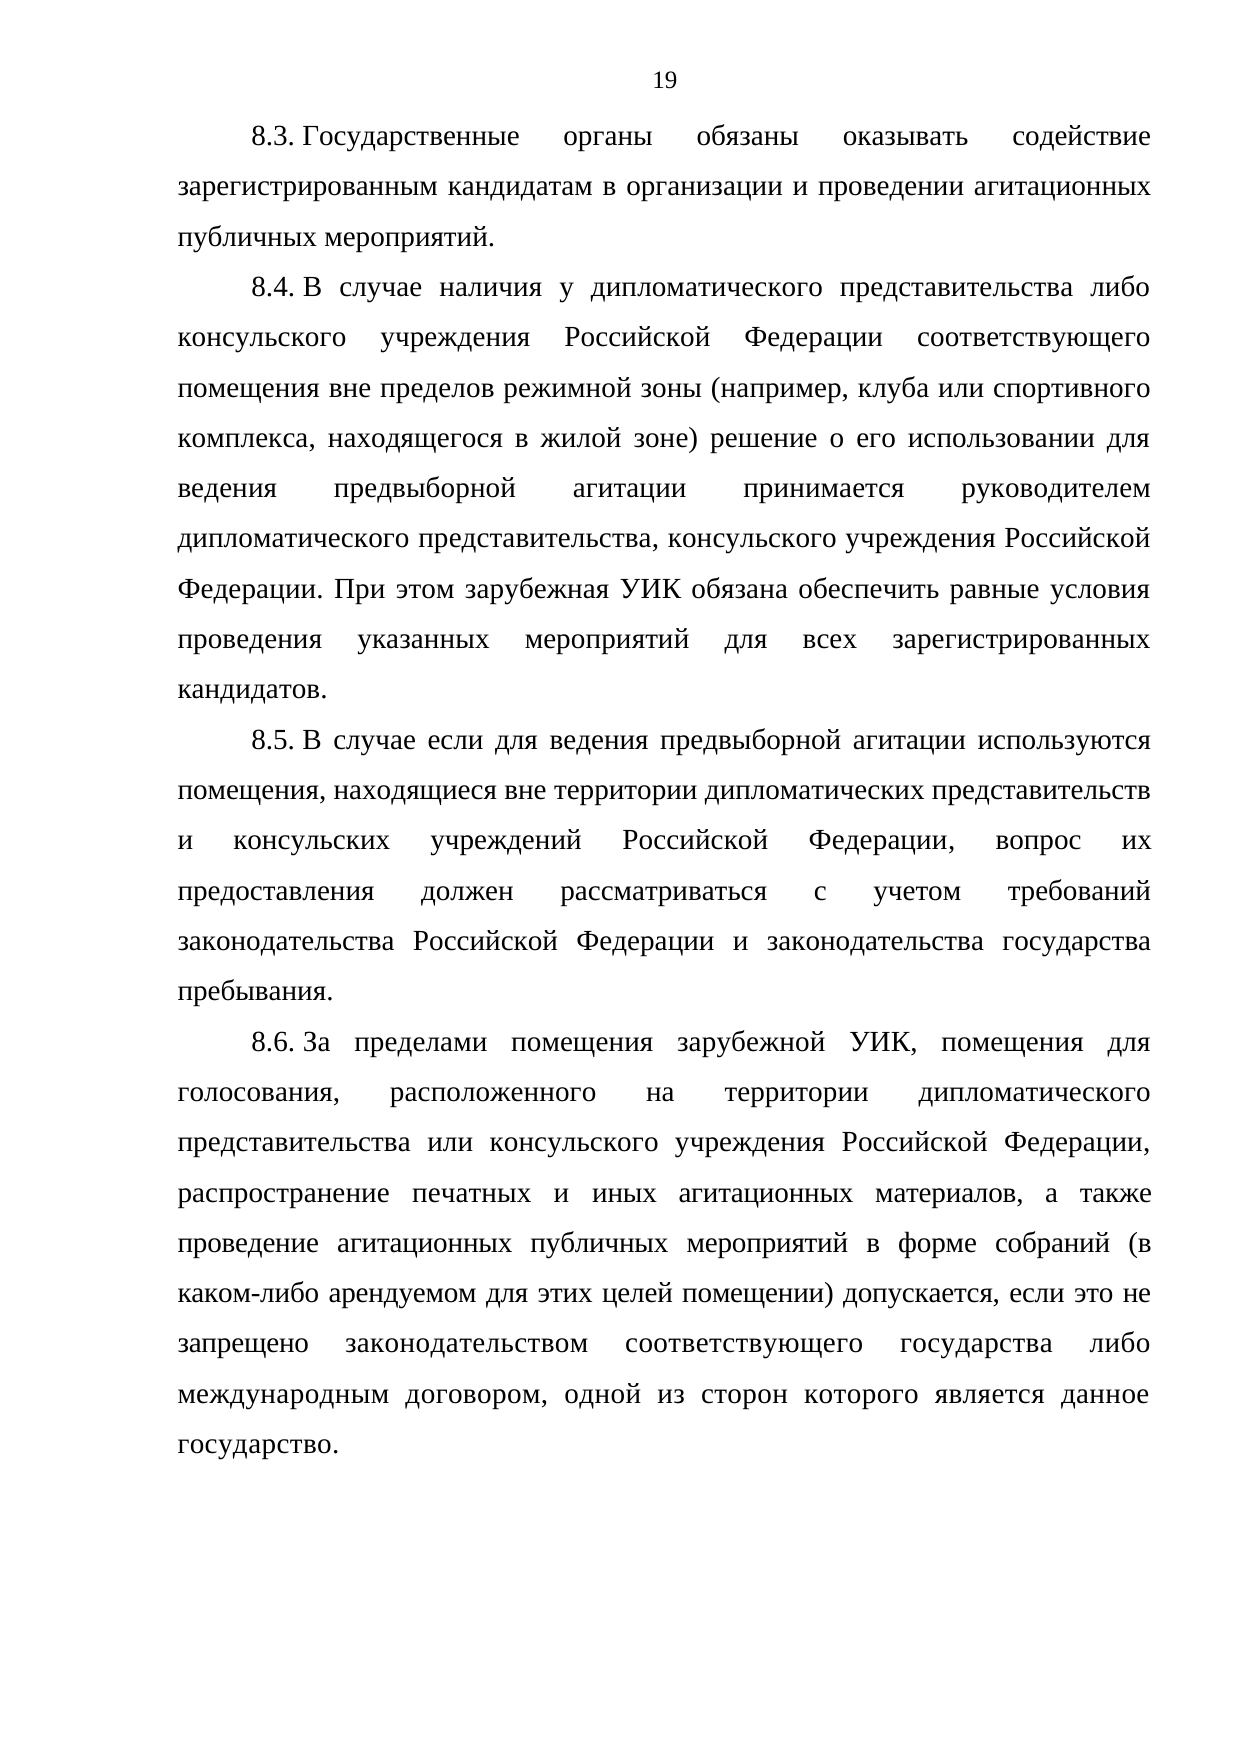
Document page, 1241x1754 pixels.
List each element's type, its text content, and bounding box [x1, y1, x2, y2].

text 8.3. Государственные органы обязаны оказывать содействие зарегистрированным кандидатам в организации и проведении агитационных публичных мероприятий. [177, 118, 1152, 252]
text 8.5. В случае если для ведения предвыборной агитации используются помещения, находящиеся вне территории дипломатических представительств и консульских учреждений Российской Федерации, вопрос их предоставления должен рассматриваться с учетом требований законодательства Российской Федерации и законодательства государства пребывания. [177, 722, 1152, 1007]
text 8.6. За пределами помещения зарубежной УИК, помещения для голосования, расположенного на территории дипломатического представительства или консульского учреждения Российской Федерации, распространение печатных и иных агитационных материалов, а также проведение агитационных публичных мероприятий в форме собраний (в каком-либо арендуемом для этих целей помещении) допускается, если это не запрещено законодательством соответствующего государства либо международным договором, одной из сторон которого является данное государство. [177, 1024, 1152, 1460]
text 8.4. В случае наличия у дипломатического представительства либо консульского учреждения Российской Федерации соответствующего помещения вне пределов режимной зоны (например, клуба или спортивного комплекса, находящегося в жилой зоне) решение о его использовании для ведения предвыборной агитации принимается руководителем дипломатического представительства, консульского учреждения Российской Федерации. При этом зарубежная УИК обязана обеспечить равные условия проведения указанных мероприятий для всех зарегистрированных кандидатов. [177, 269, 1152, 705]
